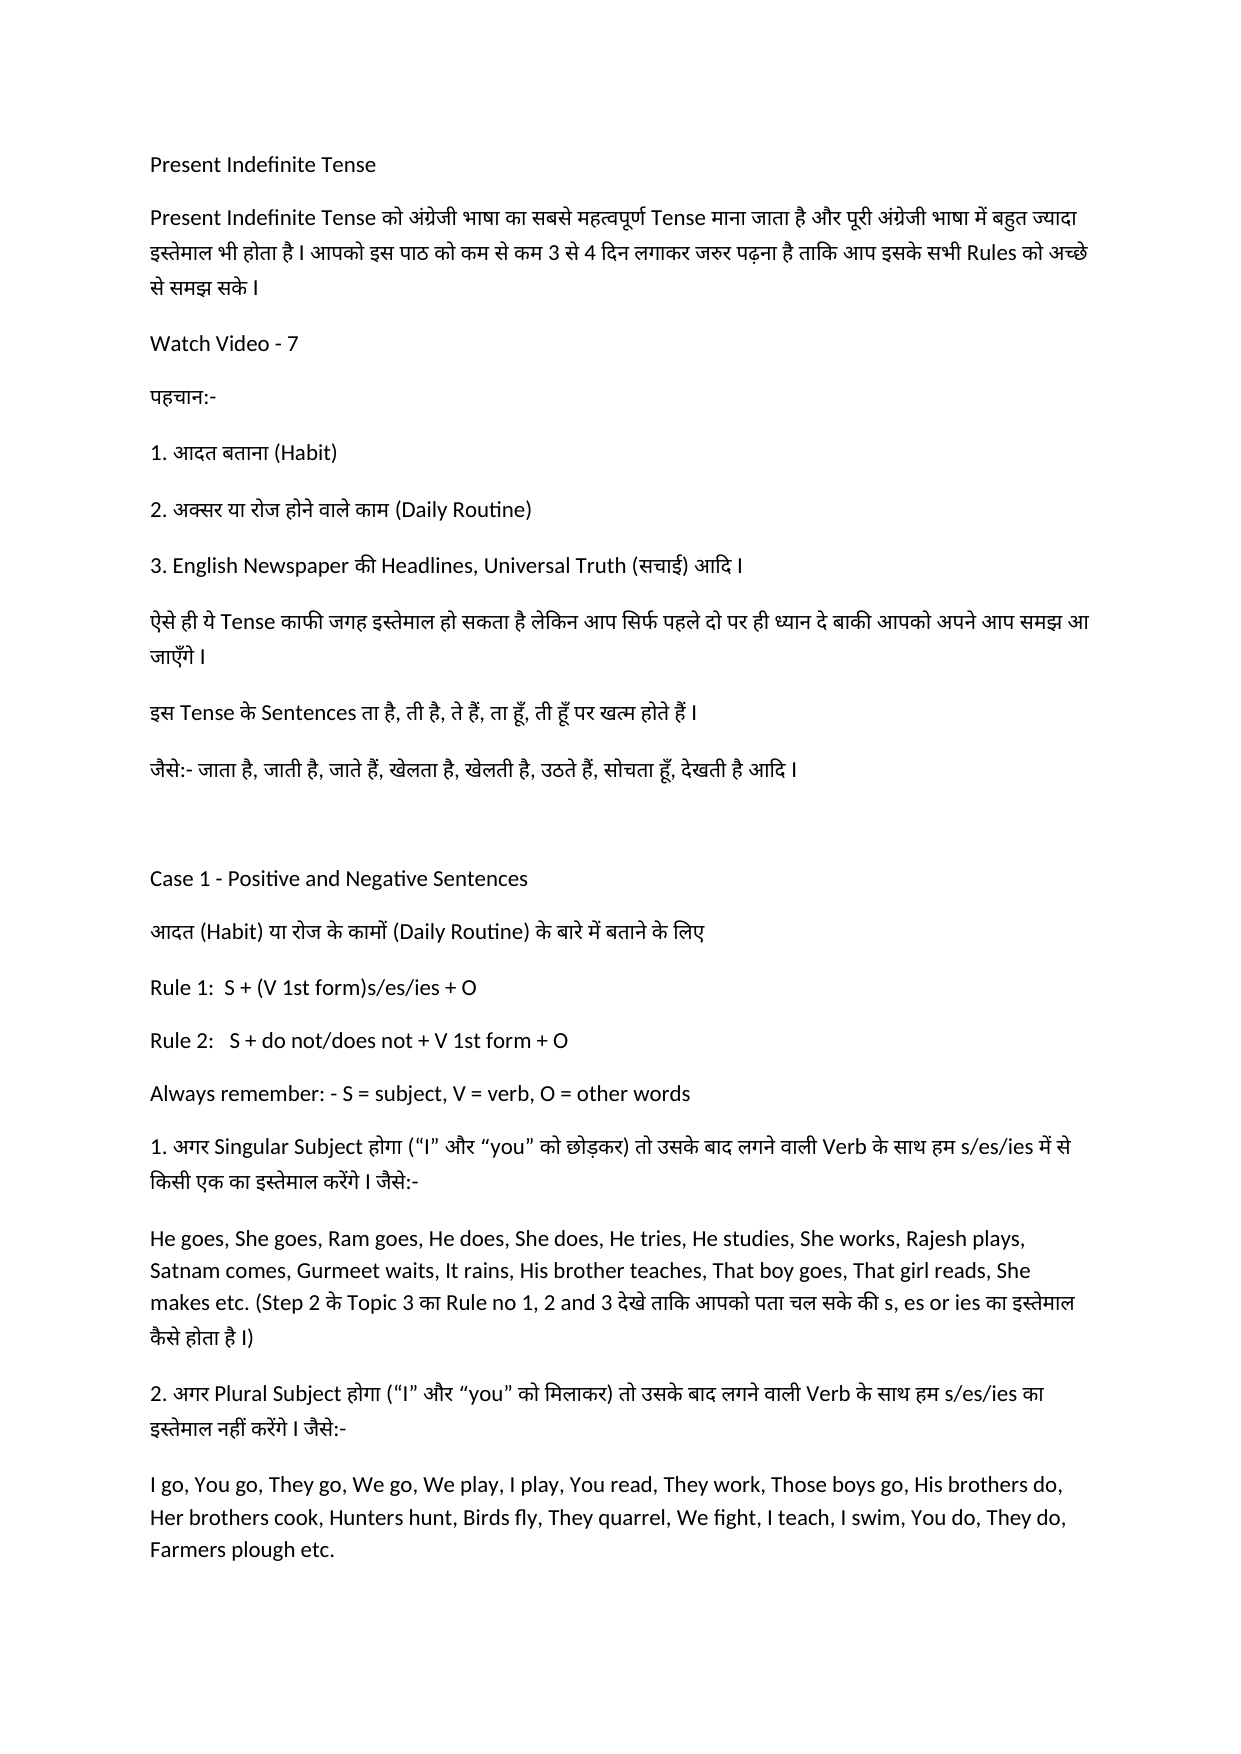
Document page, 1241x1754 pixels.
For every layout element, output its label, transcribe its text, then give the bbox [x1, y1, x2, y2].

text आदत (Habit) या रोज के कामों (Daily Routine) के बारे में बताने के लिए [150, 917, 1090, 948]
text ऐसे ही ये Tense काफी जगह इस्तेमाल हो सकता है लेकिन आप सिर्फ पहले दो पर ही ध्यान दे बाकी आपको अपने आप समझ आ जाएँगे I [150, 607, 1090, 673]
text Always remember: - S = subject, V = verb, O = other words [150, 1079, 1090, 1107]
text 2. अक्सर या रोज होने वाले काम (Daily Routine) [150, 495, 1090, 526]
text I go, You go, They go, We go, We play, I play, You read, They work, Those boys go, His brothers do, Her brothers cook, Hunters hunt, Birds fly, They quarrel, We fight, I teach, I swim, You do, They do, Farmers plough etc. [150, 1471, 1090, 1563]
text 2. अगर Plural Subject होगा (“I” और “you” को मिलाकर) तो उसके बाद लगने वाली Verb के साथ हम s/es/ies का इस्तेमाल नहीं करेंगे I जैसे:- [150, 1379, 1090, 1445]
text 1. आदत बताना (Habit) [150, 438, 1090, 469]
text Present Indefinite Tense को अंग्रेजी भाषा का सबसे महत्वपूर्ण Tense माना जाता है और पूरी अंग्रेजी भाषा में बहुत ज्यादा इस्तेमाल भी होता है I आपको इस पाठ को कम से कम 3 से 4 दिन लगाकर जरुर पढ़ना है ताकि आप इसके सभी Rules को अच्छे से समझ सके I [150, 203, 1090, 304]
text 3. English Newspaper की Headlines, Universal Truth (सचाई) आदि I [150, 551, 1090, 582]
text जैसे:- जाता है, जाती है, जाते हैं, खेलता है, खेलती है, उठते हैं, सोचता हूँ, देखती है आदि I [150, 755, 1090, 786]
text पहचान:- [150, 382, 1090, 413]
text Rule 2: S + do not/does not + V 1st form + O [150, 1026, 1090, 1054]
text He goes, She goes, Ram goes, He does, She does, He tries, He studies, She works, Rajesh plays, Satnam comes, Gurmeet waits, It rains, His brother teaches, That boy goes, That girl reads, She makes etc. (Step 2 के Topic 3 का Rule no 1, 2 and 3 देखे ताकि आपको पता चल सके की s, es or ies का इस्तेमाल कैसे होता है I) [150, 1224, 1090, 1354]
text Rule 1: S + (V 1st form)s/es/ies + O [150, 973, 1090, 1001]
text Watch Video - 7 [150, 329, 1090, 357]
text इस Tense के Sentences ता है, ती है, ते हैं, ता हूँ, ती हूँ पर खत्म होते हैं I [150, 698, 1090, 729]
text Case 1 - Positive and Negative Sentences [150, 864, 1090, 892]
text 1. अगर Singular Subject होगा (“I” और “you” को छोड़कर) तो उसके बाद लगने वाली Verb के साथ हम s/es/ies में से किसी एक का इस्तेमाल करेंगे I जैसे:- [150, 1132, 1090, 1198]
text Present Indefinite Tense [150, 150, 1090, 178]
